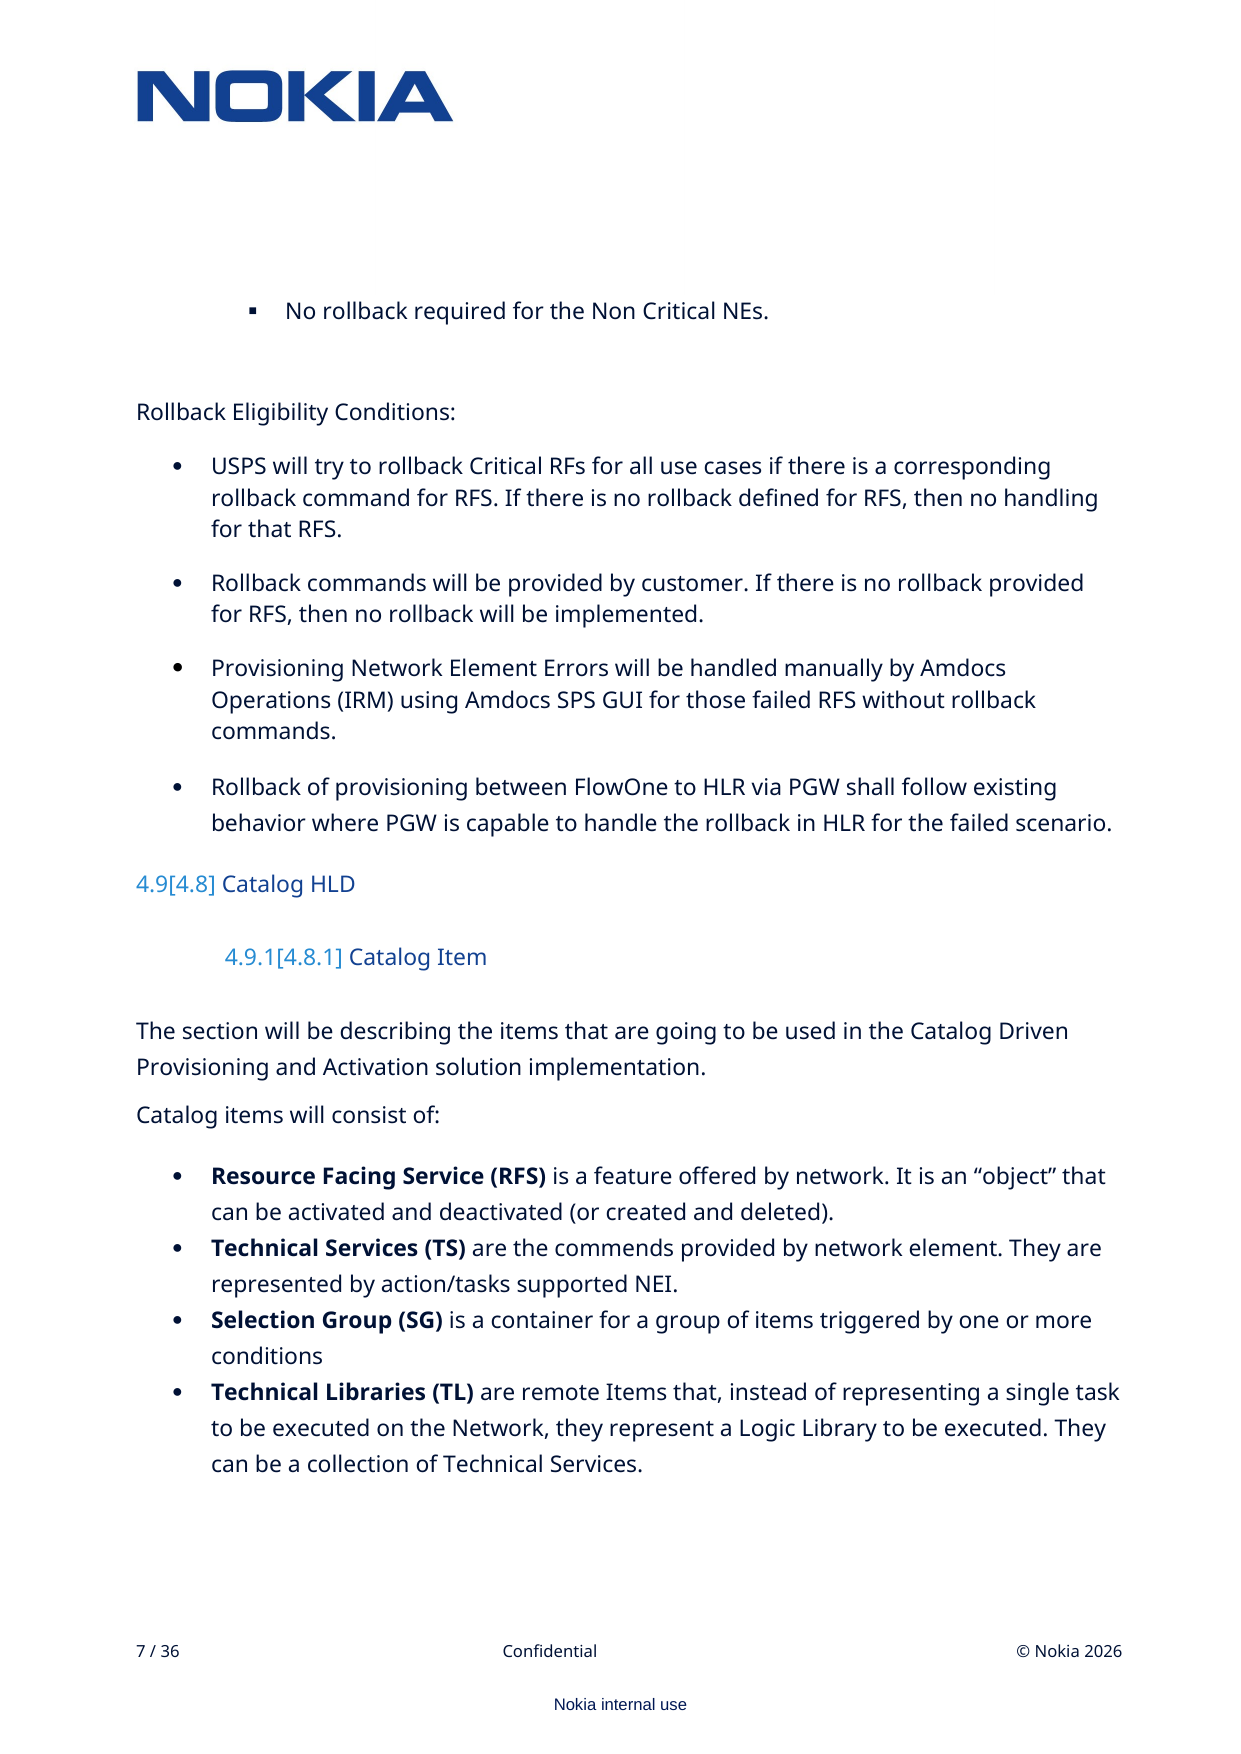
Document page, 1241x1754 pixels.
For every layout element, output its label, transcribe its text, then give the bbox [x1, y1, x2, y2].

text Rollback Eligibility Conditions: [136, 396, 1122, 427]
subtitle Catalog Item [224, 941, 1122, 973]
list Provisioning Network Element Errors will be handled manually by Amdocs Operations (IRM) using Amdocs SPS GUI for those failed RFS without rollback commands. [173, 652, 1122, 746]
list Rollback commands will be provided by customer. If there is no rollback provided for RFS, then no rollback will be implemented. [173, 567, 1122, 629]
list USPS will try to rollback Critical RFs for all use cases if there is a corresponding rollback command for RFS. If there is no rollback defined for RFS, then no handling for that RFS. [173, 450, 1122, 544]
text Catalog items will consist of: [136, 1099, 1122, 1130]
text The section will be describing the items that are going to be used in the Catalog Driven Provisioning and Activation solution implementation. [136, 1015, 1122, 1082]
list Technical Services (TS) are the commends provided by network element. They are represented by action/tasks supported NEI. [173, 1232, 1122, 1299]
list Rollback of provisioning between FlowOne to HLR via PGW shall follow existing behavior where PGW is capable to handle the rollback in HLR for the failed scenario. [173, 771, 1122, 838]
list Resource Facing Service (RFS) is a feature offered by network. It is an “object” that can be activated and deactivated (or created and deleted). [173, 1160, 1122, 1227]
subtitle Catalog HLD [136, 868, 1122, 899]
list No rollback required for the Non Critical NEs. [247, 295, 1122, 327]
list Technical Libraries (TL) are remote Items that, instead of representing a single task to be executed on the Network, they represent a Logic Library to be executed. They can be a collection of Technical Services. [173, 1376, 1122, 1479]
list Selection Group (SG) is a container for a group of items triggered by one or more conditions [173, 1304, 1122, 1371]
picture [66, 0, 1241, 295]
